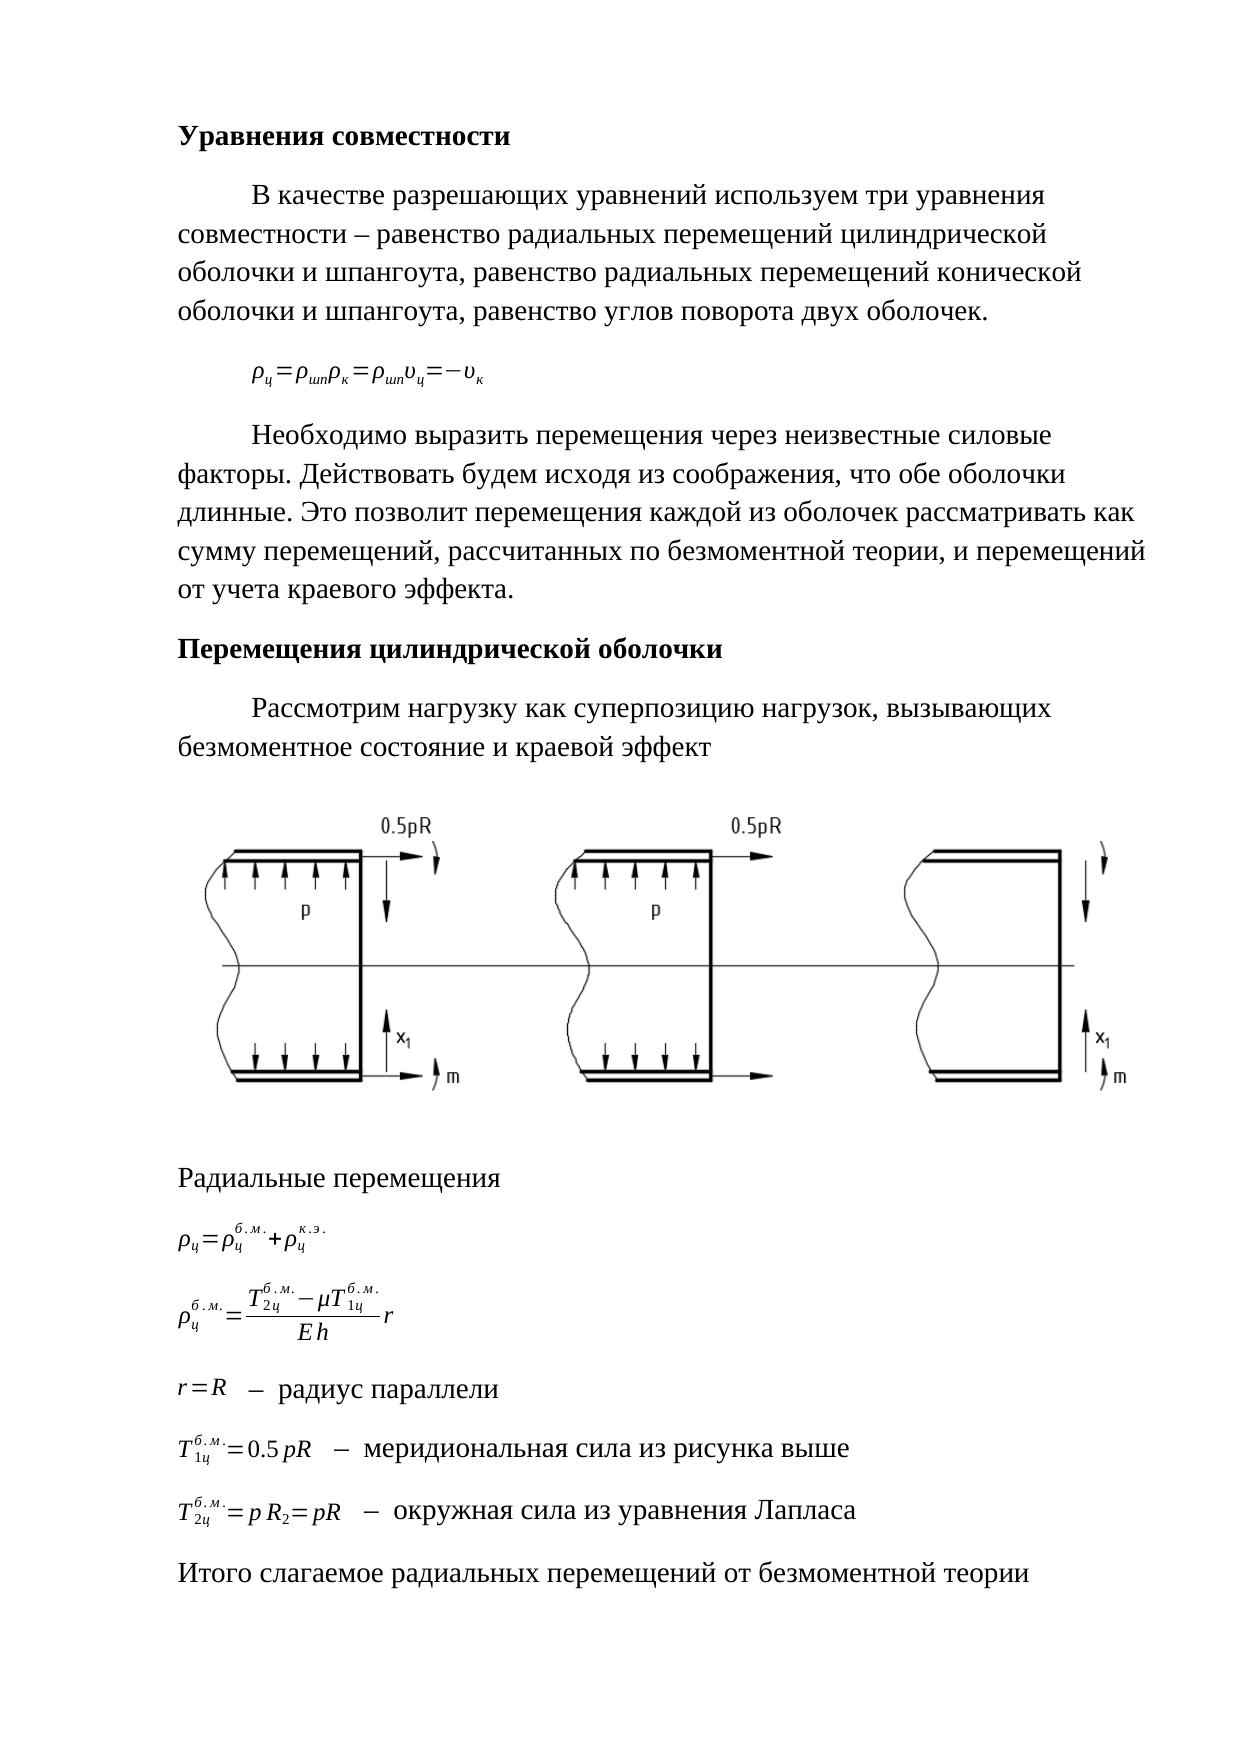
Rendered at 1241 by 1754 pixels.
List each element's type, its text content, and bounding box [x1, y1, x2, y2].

text – меридиональная сила из рисунка выше [177, 1430, 1152, 1467]
text Уравнения совместности [177, 118, 1152, 152]
text Рассмотрим нагрузку как суперпозицию нагрузок, вызывающих безмоментное состояние и краевой эффект [177, 690, 1152, 762]
text Необходимо выразить перемещения через неизвестные силовые факторы. Действовать будем исходя из соображения, что обе оболочки длинные. Это позволит перемещения каждой из оболочек рассматривать как сумму перемещений, рассчитанных по безмоментной теории, и перемещений от учета краевого эффекта. [177, 417, 1152, 605]
text – окружная сила из уравнения Лапласа [177, 1492, 1152, 1529]
text Итого слагаемое радиальных перемещений от безмоментной теории [177, 1555, 1152, 1588]
text В качестве разрешающих уравнений используем три уравнения совместности – равенство радиальных перемещений цилиндрической оболочки и шпангоута, равенство радиальных перемещений конической оболочки и шпангоута, равенство углов поворота двух оболочек. [177, 177, 1152, 327]
text Радиальные перемещения [177, 1160, 1152, 1194]
text Перемещения цилиндрической оболочки [177, 631, 1152, 664]
text – радиус параллели [177, 1371, 1152, 1404]
picture [177, 788, 1152, 1136]
